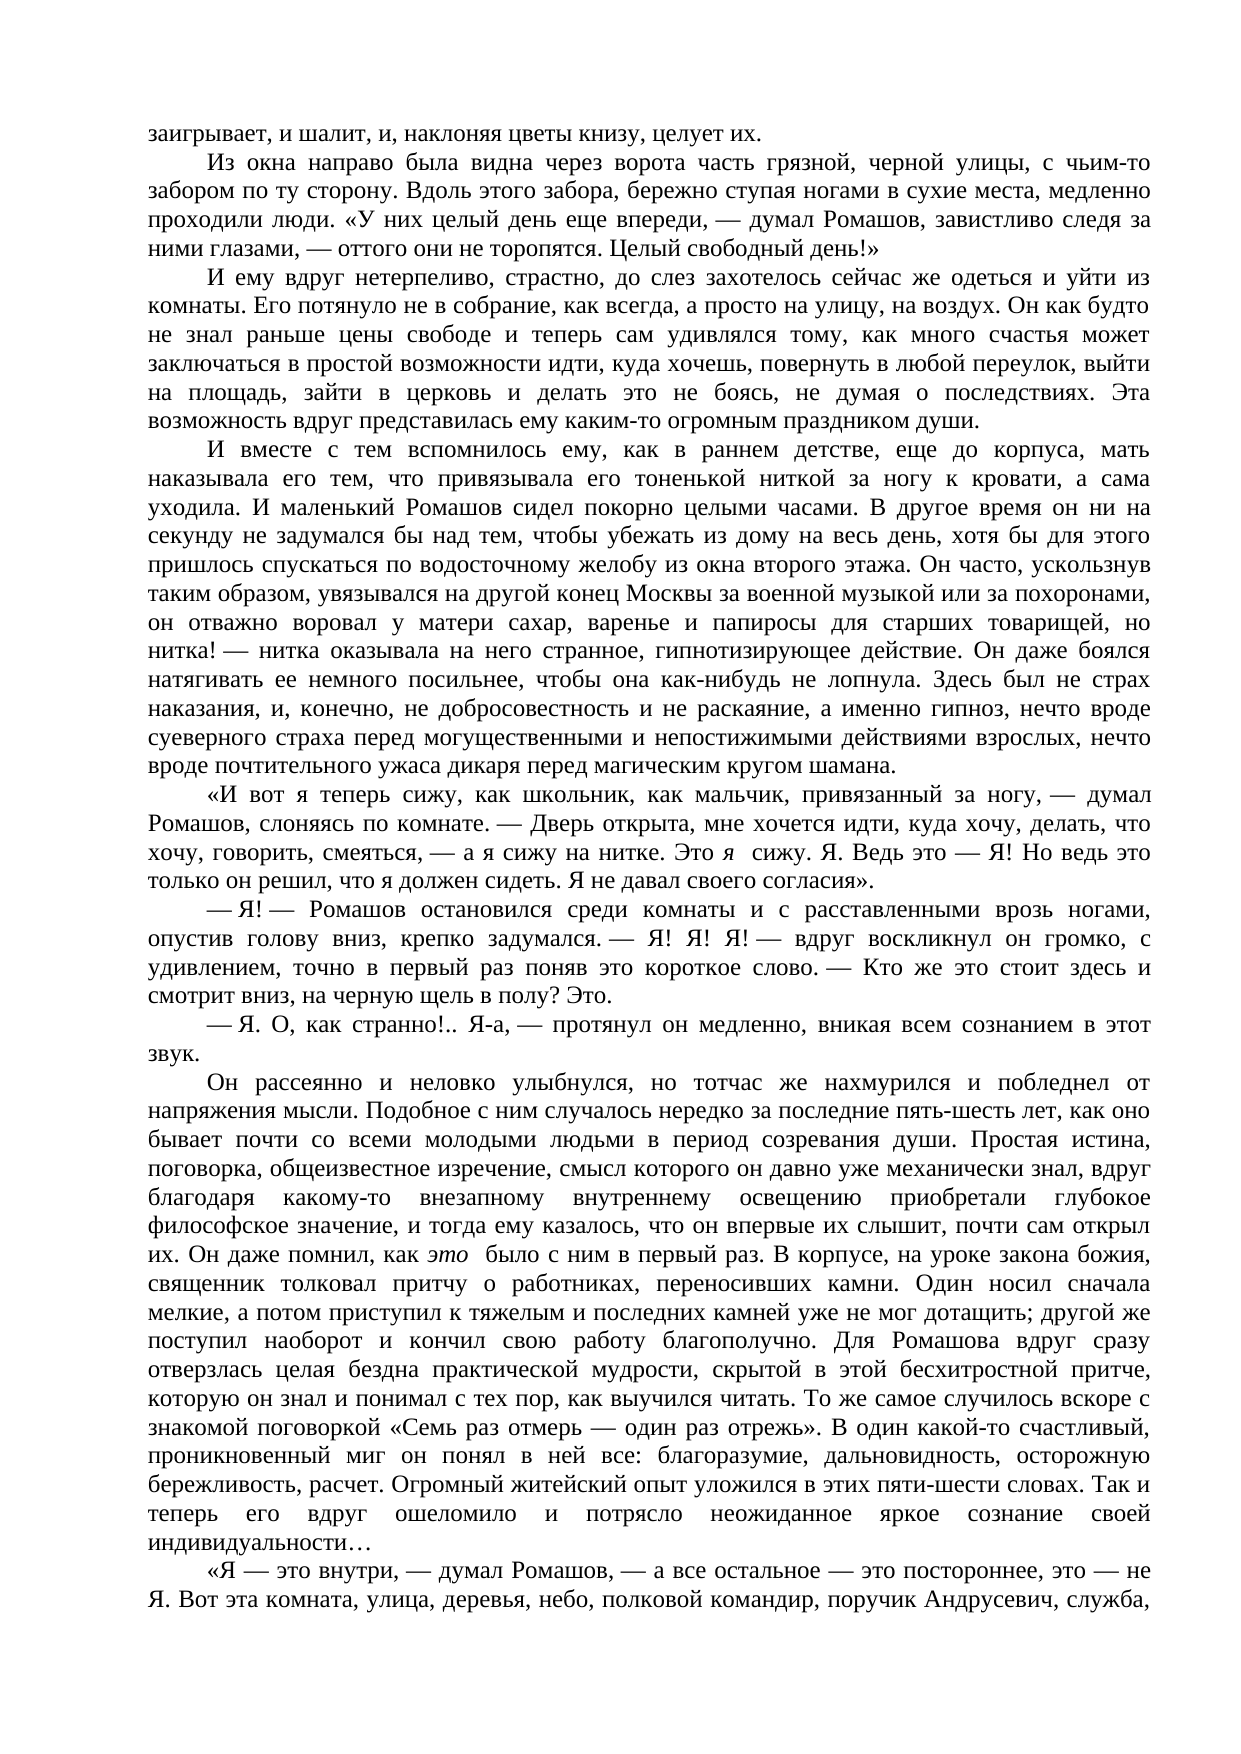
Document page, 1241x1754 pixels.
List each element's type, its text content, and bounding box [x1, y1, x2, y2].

text Он рассеянно и неловко улыбнулся, но тотчас же нахмурился и побледнел от напряжения мысли. Подобное с ним случалось нередко за последние пять-шесть лет, как оно бывает почти со всеми молодыми людьми в период созревания души. Простая истина, поговорка, общеизвестное изречение, смысл которого он давно уже механически знал, вдруг благодаря какому-то внезапному внутреннему освещению приобретали глубокое философское значение, и тогда ему казалось, что он впервые их слышит, почти сам открыл их. Он даже помнил, как это было с ним в первый раз. В корпусе, на уроке закона божия, священник толковал притчу о работниках, переносивших камни. Один носил сначала мелкие, а потом приступил к тяжелым и последних камней уже не мог дотащить; другой же поступил наоборот и кончил свою работу благополучно. Для Ромашова вдруг сразу отверзлась целая бездна практической мудрости, скрытой в этой бесхитростной притче, которую он знал и понимал с тех пор, как выучился читать. То же самое случилось вскоре с знакомой поговоркой «Семь раз отмерь — один раз отрежь». В один какой-то счастливый, проникновенный миг он понял в ней все: благоразумие, дальновидность, осторожную бережливость, расчет. Огромный житейский опыт уложился в этих пяти-шести словах. Так и теперь его вдруг ошеломило и потрясло неожиданное яркое сознание своей индивидуальности… [148, 1067, 1152, 1556]
text И ему вдруг нетерпеливо, страстно, до слез захотелось сейчас же одеться и уйти из комнаты. Его потянуло не в собрание, как всегда, а просто на улицу, на воздух. Он как будто не знал раньше цены свободе и теперь сам удивлялся тому, как много счастья может заключаться в простой возможности идти, куда хочешь, повернуть в любой переулок, выйти на площадь, зайти в церковь и делать это не боясь, не думая о последствиях. Эта возможность вдруг представилась ему каким-то огромным праздником души. [148, 262, 1152, 434]
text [148, 1556, 1152, 1613]
text «И вот я теперь сижу, как школьник, как мальчик, привязанный за ногу, — думал Ромашов, слоняясь по комнате. — Дверь открыта, мне хочется идти, куда хочу, делать, что хочу, говорить, смеяться, — а я сижу на нитке. Это я сижу. Я. Ведь это — Я! Но ведь это только он решил, что я должен сидеть. Я не давал своего согласия». [148, 779, 1152, 894]
text Из окна направо была видна через ворота часть грязной, черной улицы, с чьим-то забором по ту сторону. Вдоль этого забора, бережно ступая ногами в сухие места, медленно проходили люди. «У них целый день еще впереди, — думал Ромашов, завистливо следя за ними глазами, — оттого они не торопятся. Целый свободный день!» [148, 147, 1152, 262]
text — Я. О, как странно!.. Я-а, — протянул он медленно, вникая всем сознанием в этот звук. [148, 1009, 1152, 1067]
text И вместе с тем вспомнилось ему, как в раннем детстве, еще до корпуса, мать наказывала его тем, что привязывала его тоненькой ниткой за ногу к кровати, а сама уходила. И маленький Ромашов сидел покорно целыми часами. В другое время он ни на секунду не задумался бы над тем, чтобы убежать из дому на весь день, хотя бы для этого пришлось спускаться по водосточному желобу из окна второго этажа. Он часто, ускользнув таким образом, увязывался на другой конец Москвы за военной музыкой или за похоронами, он отважно воровал у матери сахар, варенье и папиросы для старших товарищей, но нитка! — нитка оказывала на него странное, гипнотизирующее действие. Он даже боялся натягивать ее немного посильнее, чтобы она как-нибудь не лопнула. Здесь был не страх наказания, и, конечно, не добросовестность и не раскаяние, а именно гипноз, нечто вроде суеверного страха перед могущественными и непостижимыми действиями взрослых, нечто вроде почтительного ужаса дикаря перед магическим кругом шамана. [148, 434, 1152, 779]
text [148, 118, 1152, 147]
text — Я! — Ромашов остановился среди комнаты и с расставленными врозь ногами, опустив голову вниз, крепко задумался. — Я! Я! Я! — вдруг воскликнул он громко, с удивлением, точно в первый раз поняв это короткое слово. — Кто же это стоит здесь и смотрит вниз, на черную щель в полу? Это. [148, 894, 1152, 1009]
